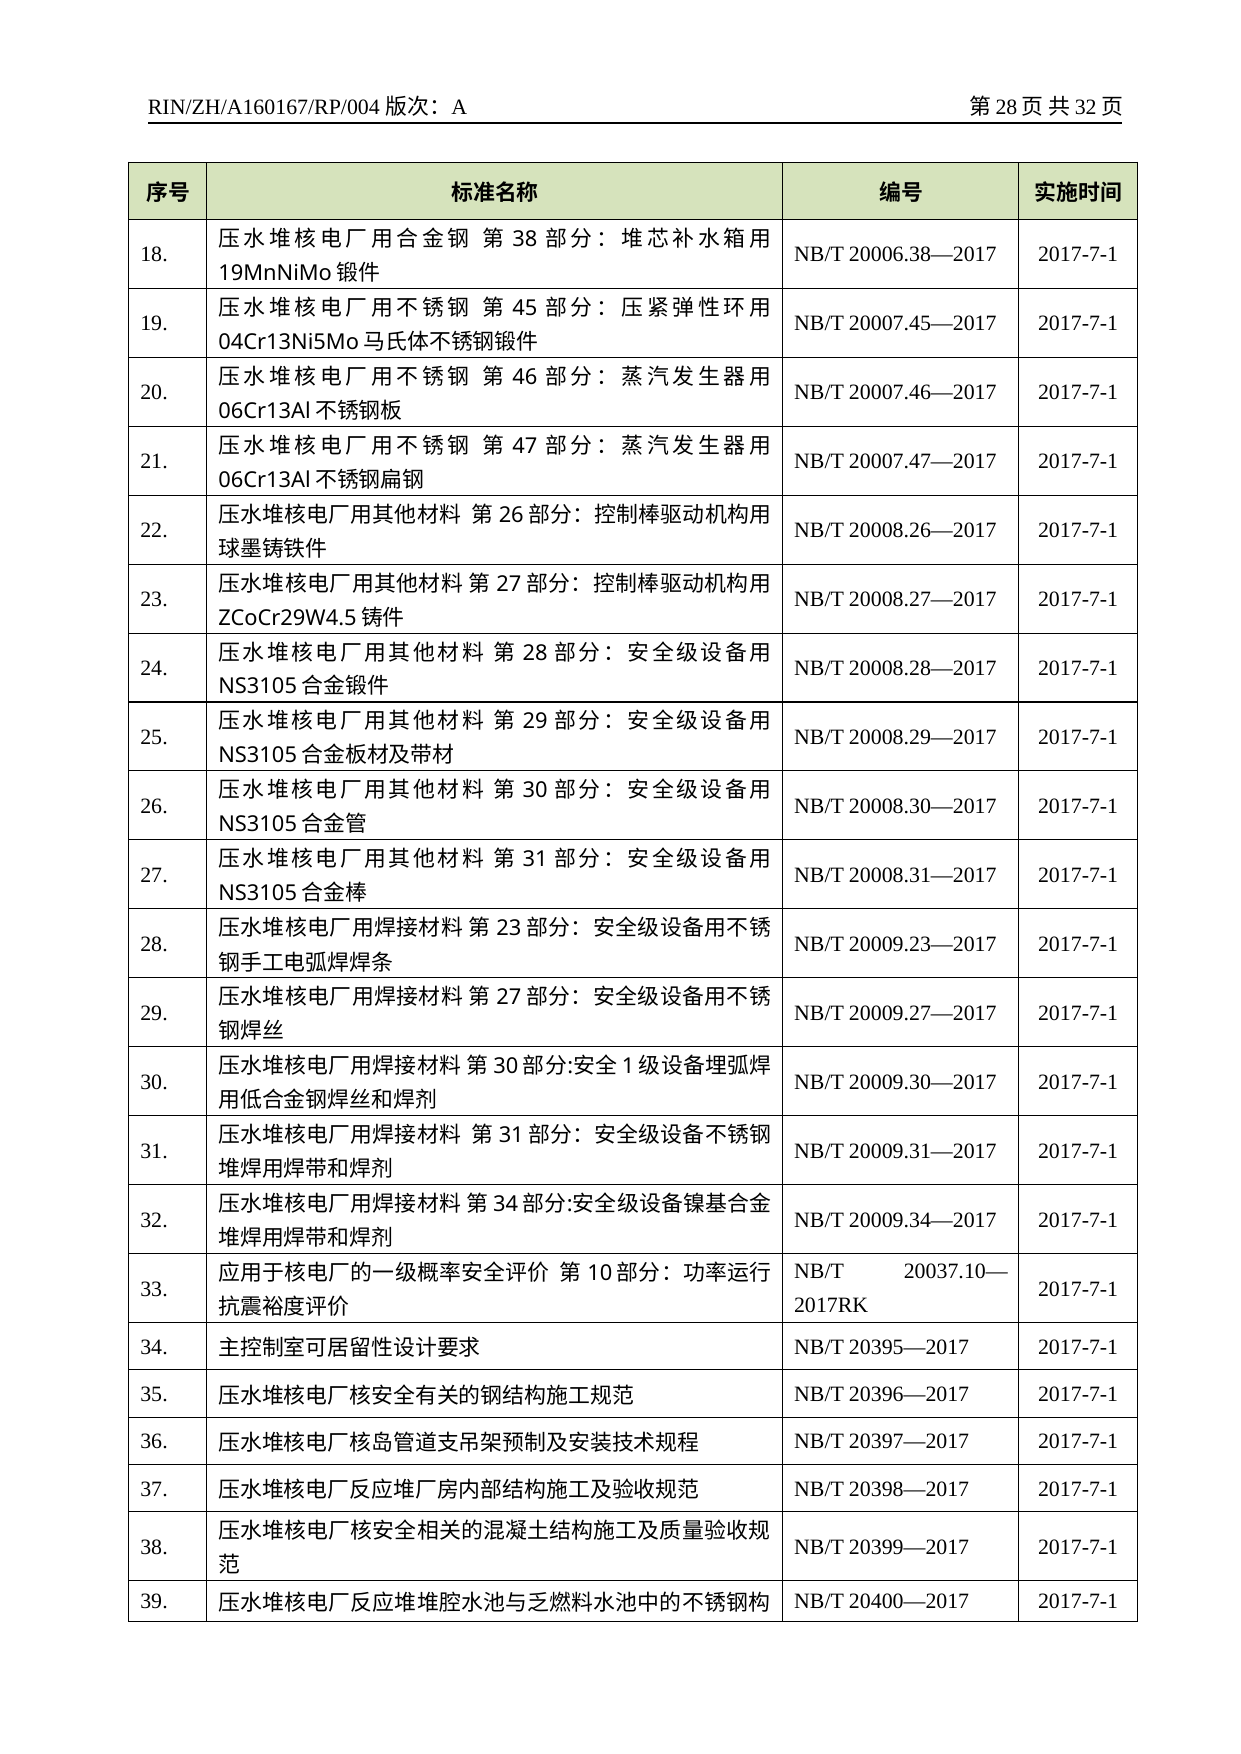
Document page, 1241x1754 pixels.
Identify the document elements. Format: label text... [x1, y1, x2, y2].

table_cell [129, 1418, 206, 1464]
table_cell NB/T 20008.27—2017 [783, 565, 1018, 632]
table_cell [129, 771, 206, 839]
table_cell NB/T 20008.30—2017 [783, 771, 1018, 839]
table_cell NB/T 20009.23—2017 [783, 909, 1018, 977]
table_cell [129, 1512, 206, 1580]
table_cell 2017-7-1 [1019, 1465, 1137, 1511]
table_cell [129, 1254, 206, 1322]
table_cell 2017-7-1 [1019, 565, 1137, 632]
table_cell 压水堆核电厂用焊接材料 第30部分:安全1级设备埋弧焊用低合金钢焊丝和焊剂 [207, 1047, 782, 1115]
table_cell 2017-7-1 [1019, 358, 1137, 426]
table_cell [129, 1323, 206, 1369]
table_cell 压水堆核电厂核安全有关的钢结构施工规范 [207, 1370, 782, 1417]
table_cell 压水堆核电厂用不锈钢 第45部分：压紧弹性环用04Cr13Ni5Mo马氏体不锈钢锻件 [207, 289, 782, 357]
table_cell [129, 1047, 206, 1115]
table_cell [129, 840, 206, 908]
table_cell 2017-7-1 [1019, 1323, 1137, 1369]
table_cell NB/T 20396—2017 [783, 1370, 1018, 1417]
table_cell 2017-7-1 [1019, 703, 1137, 770]
table_cell 2017-7-1 [1019, 289, 1137, 357]
table_cell 2017-7-1 [1019, 496, 1137, 563]
table_cell 2017-7-1 [1019, 634, 1137, 701]
table_header 序号 [129, 163, 206, 219]
table_cell NB/T 20006.38—2017 [783, 220, 1018, 288]
table_header 编号 [783, 163, 1018, 219]
table_cell [129, 289, 206, 357]
table_cell 压水堆核电厂用焊接材料 第34部分:安全级设备镍基合金堆焊用焊带和焊剂 [207, 1185, 782, 1253]
table_cell [129, 1185, 206, 1253]
table_cell [129, 1116, 206, 1184]
table_cell 压水堆核电厂用不锈钢 第46部分：蒸汽发生器用06Cr13Al不锈钢板 [207, 358, 782, 426]
table_cell [129, 978, 206, 1046]
table_cell 2017-7-1 [1019, 1581, 1137, 1621]
table_cell NB/T 20008.31—2017 [783, 840, 1018, 908]
table_cell 2017-7-1 [1019, 220, 1137, 288]
table_cell 2017-7-1 [1019, 1047, 1137, 1115]
table_header 实施时间 [1019, 163, 1137, 219]
table_cell 主控制室可居留性设计要求 [207, 1323, 782, 1369]
table_cell [129, 703, 206, 770]
table_cell NB/T 20008.28—2017 [783, 634, 1018, 701]
table_cell NB/T 20398—2017 [783, 1465, 1018, 1511]
table_cell [129, 496, 206, 563]
table_cell 压水堆核电厂用其他材料 第26部分：控制棒驱动机构用球墨铸铁件 [207, 496, 782, 563]
table_cell 压水堆核电厂核安全相关的混凝土结构施工及质量验收规范 [207, 1512, 782, 1580]
table_cell 压水堆核电厂用不锈钢 第47部分：蒸汽发生器用06Cr13Al不锈钢扁钢 [207, 427, 782, 494]
table_cell 压水堆核电厂核岛管道支吊架预制及安装技术规程 [207, 1418, 782, 1464]
table_cell 2017-7-1 [1019, 1370, 1137, 1417]
table_cell 2017-7-1 [1019, 1512, 1137, 1580]
table_cell 2017-7-1 [1019, 771, 1137, 839]
table_cell NB/T 20399—2017 [783, 1512, 1018, 1580]
table_cell NB/T 20007.46—2017 [783, 358, 1018, 426]
table_cell 压水堆核电厂反应堆厂房内部结构施工及验收规范 [207, 1465, 782, 1511]
table_cell NB/T 20008.29—2017 [783, 703, 1018, 770]
table_cell 2017-7-1 [1019, 1116, 1137, 1184]
table_cell NB/T 20395—2017 [783, 1323, 1018, 1369]
table_cell [129, 634, 206, 701]
table_cell 压水堆核电厂用其他材料 第31部分：安全级设备用NS3105合金棒 [207, 840, 782, 908]
table_cell NB/T 20009.34—2017 [783, 1185, 1018, 1253]
table_cell [129, 1370, 206, 1417]
table_cell 压水堆核电厂用合金钢 第38部分：堆芯补水箱用19MnNiMo锻件 [207, 220, 782, 288]
table_cell NB/T 20397—2017 [783, 1418, 1018, 1464]
table_cell 压水堆核电厂用焊接材料 第31部分：安全级设备不锈钢堆焊用焊带和焊剂 [207, 1116, 782, 1184]
table_cell 2017-7-1 [1019, 909, 1137, 977]
table_header 标准名称 [207, 163, 782, 219]
table_cell NB/T 20007.47—2017 [783, 427, 1018, 494]
table_cell 2017-7-1 [1019, 1185, 1137, 1253]
table_cell 压水堆核电厂用焊接材料 第27部分：安全级设备用不锈钢焊丝 [207, 978, 782, 1046]
table_cell 2017-7-1 [1019, 1418, 1137, 1464]
table_cell NB/T 20008.26—2017 [783, 496, 1018, 563]
table_cell 压水堆核电厂用其他材料 第27部分：控制棒驱动机构用ZCoCr29W4.5铸件 [207, 565, 782, 632]
table_cell 2017-7-1 [1019, 840, 1137, 908]
table_cell [129, 565, 206, 632]
table_cell 压水堆核电厂用其他材料 第29部分：安全级设备用NS3105合金板材及带材 [207, 703, 782, 770]
table_cell [129, 1581, 206, 1621]
table_cell 压水堆核电厂用其他材料 第30部分：安全级设备用NS3105合金管 [207, 771, 782, 839]
table_cell 应用于核电厂的一级概率安全评价 第10部分：功率运行抗震裕度评价 [207, 1254, 782, 1322]
table_cell [129, 358, 206, 426]
table_cell NB/T 20009.30—2017 [783, 1047, 1018, 1115]
table_cell NB/T 20009.27—2017 [783, 978, 1018, 1046]
table_cell 2017-7-1 [1019, 427, 1137, 494]
table_cell [129, 1465, 206, 1511]
table_cell [129, 427, 206, 494]
table_cell 2017-7-1 [1019, 1254, 1137, 1322]
table_cell NB/T 20007.45—2017 [783, 289, 1018, 357]
table_cell 2017-7-1 [1019, 978, 1137, 1046]
table_cell NB/T 20400—2017 [783, 1581, 1018, 1621]
table_cell 压水堆核电厂用焊接材料 第23部分：安全级设备用不锈钢手工电弧焊焊条 [207, 909, 782, 977]
table_cell [129, 220, 206, 288]
table_cell NB/T 20037.10—2017RK [783, 1254, 1018, 1322]
table_cell [129, 909, 206, 977]
table_cell 压水堆核电厂反应堆堆腔水池与乏燃料水池中的不锈钢构件制造技术规程 [207, 1581, 782, 1621]
table_cell NB/T 20009.31—2017 [783, 1116, 1018, 1184]
table_cell 压水堆核电厂用其他材料 第28部分：安全级设备用NS3105合金锻件 [207, 634, 782, 701]
